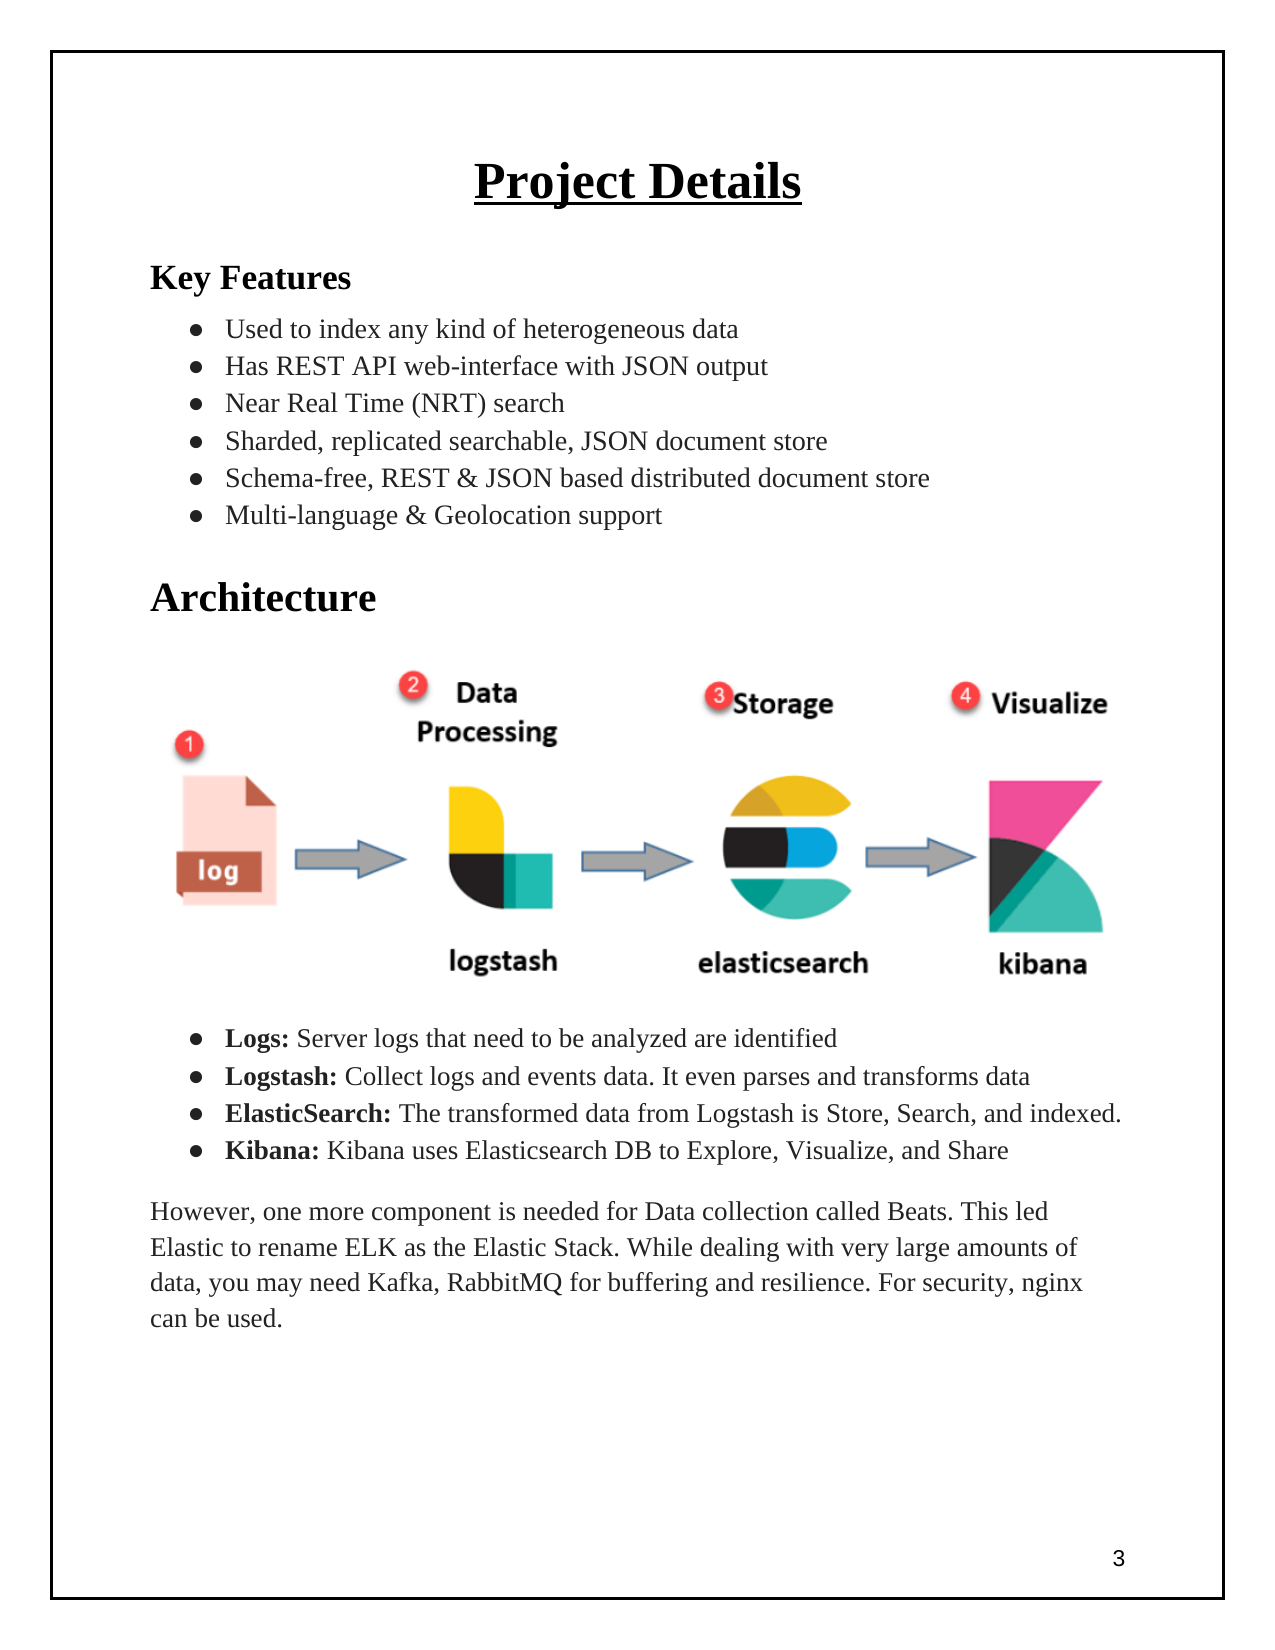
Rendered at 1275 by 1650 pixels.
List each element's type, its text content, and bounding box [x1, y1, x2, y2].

list Sharded, replicated searchable, JSON document store [187, 423, 1125, 456]
list Kibana: Kibana uses Elasticsearch DB to Explore, Visualize, and Share [187, 1133, 1125, 1165]
list Near Real Time (NRT) search [187, 386, 1125, 419]
text However, one more component is needed for Data collection called Beats. This led Elastic to rename ELK as the Elastic Stack. While dealing with very large amounts of data, you may need Kafka, RabbitMQ for buffering and resilience. For security, nginx can be used. [150, 1195, 1125, 1333]
list Used to index any kind of heterogeneous data [187, 312, 1125, 344]
list Logstash: Collect logs and events data. It even parses and transforms data [187, 1058, 1125, 1091]
list Has REST API web-interface with JSON output [187, 349, 1125, 381]
list ElasticSearch: The transformed data from Logstash is Store, Search, and indexed. [187, 1096, 1125, 1128]
picture [150, 652, 1125, 993]
list Logs: Server logs that need to be analyzed are identified [187, 1021, 1125, 1054]
list Multi-language & Geolocation support [187, 498, 1125, 531]
subtitle Key Features [150, 256, 1125, 297]
list Schema-free, REST & JSON based distributed document store [187, 461, 1125, 493]
subtitle Architecture [150, 573, 1125, 621]
subtitle Project Details [150, 150, 1125, 210]
